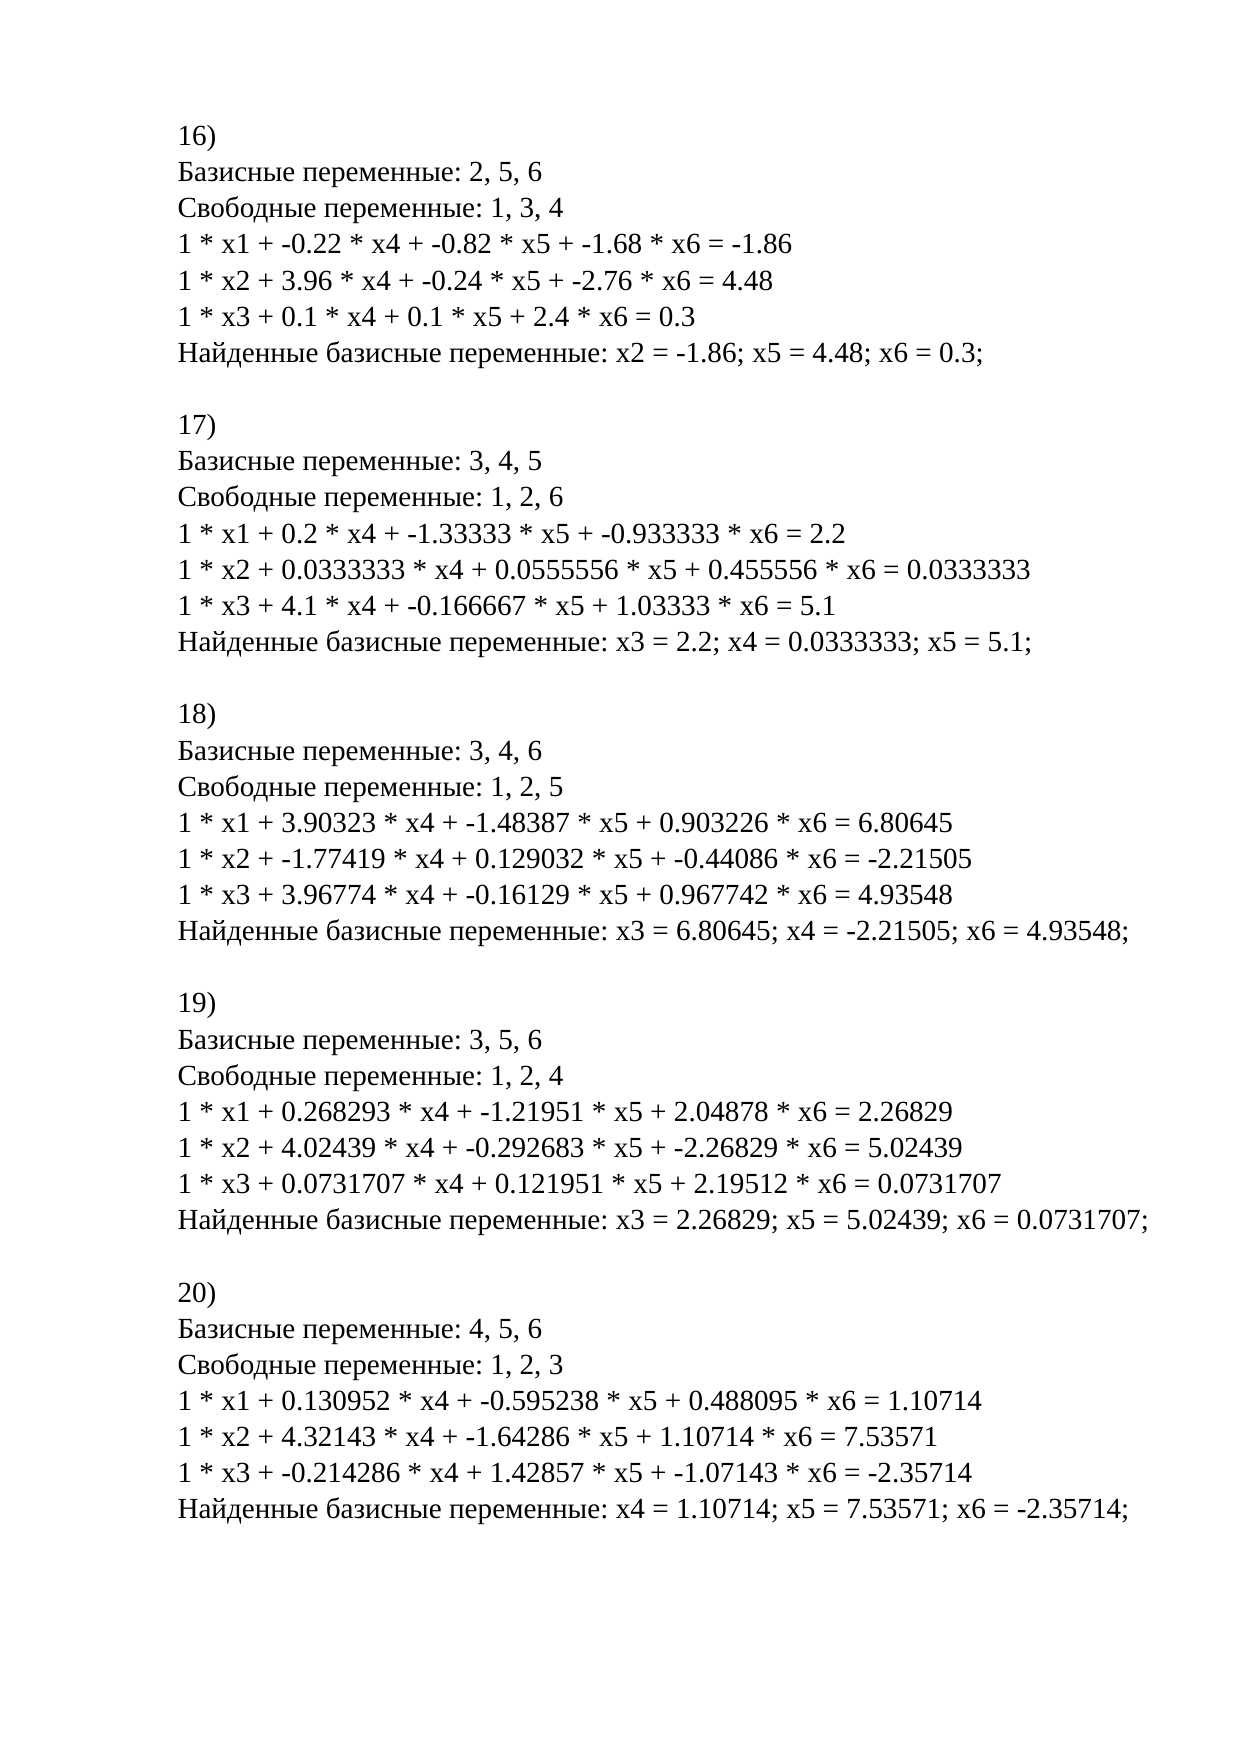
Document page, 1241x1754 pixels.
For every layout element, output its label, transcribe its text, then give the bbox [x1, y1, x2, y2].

text 1 * x2 + 0.0333333 * x4 + 0.0555556 * x5 + 0.455556 * x6 = 0.0333333 [177, 552, 1152, 585]
text 1 * x3 + 0.0731707 * x4 + 0.121951 * x5 + 2.19512 * x6 = 0.0731707 [177, 1166, 1152, 1200]
text 20) [177, 1275, 1152, 1308]
text Базисные переменные: 3, 4, 6 [177, 733, 1152, 766]
text Базисные переменные: 4, 5, 6 [177, 1311, 1152, 1344]
text 16) [177, 118, 1152, 152]
text 1 * x1 + 0.2 * x4 + -1.33333 * x5 + -0.933333 * x6 = 2.2 [177, 516, 1152, 549]
text Базисные переменные: 2, 5, 6 [177, 154, 1152, 188]
text 1 * x2 + 4.32143 * x4 + -1.64286 * x5 + 1.10714 * x6 = 7.53571 [177, 1419, 1152, 1453]
text Найденные базисные переменные: x3 = 2.26829; x5 = 5.02439; x6 = 0.0731707; [177, 1202, 1152, 1236]
text Найденные базисные переменные: x3 = 2.2; x4 = 0.0333333; x5 = 5.1; [177, 624, 1152, 658]
text 17) [177, 407, 1152, 441]
text 1 * x2 + -1.77419 * x4 + 0.129032 * x5 + -0.44086 * x6 = -2.21505 [177, 841, 1152, 874]
text Найденные базисные переменные: x4 = 1.10714; x5 = 7.53571; x6 = -2.35714; [177, 1492, 1152, 1525]
text 1 * x1 + 0.130952 * x4 + -0.595238 * x5 + 0.488095 * x6 = 1.10714 [177, 1383, 1152, 1417]
text Свободные переменные: 1, 2, 6 [177, 479, 1152, 513]
text Свободные переменные: 1, 3, 4 [177, 190, 1152, 224]
text 1 * x1 + 3.90323 * x4 + -1.48387 * x5 + 0.903226 * x6 = 6.80645 [177, 805, 1152, 838]
text Свободные переменные: 1, 2, 3 [177, 1347, 1152, 1381]
text 19) [177, 986, 1152, 1019]
text Свободные переменные: 1, 2, 5 [177, 769, 1152, 802]
text 1 * x1 + 0.268293 * x4 + -1.21951 * x5 + 2.04878 * x6 = 2.26829 [177, 1094, 1152, 1128]
text 1 * x3 + -0.214286 * x4 + 1.42857 * x5 + -1.07143 * x6 = -2.35714 [177, 1456, 1152, 1489]
text 1 * x1 + -0.22 * x4 + -0.82 * x5 + -1.68 * x6 = -1.86 [177, 227, 1152, 260]
text Базисные переменные: 3, 4, 5 [177, 443, 1152, 477]
text Свободные переменные: 1, 2, 4 [177, 1058, 1152, 1091]
text Найденные базисные переменные: x2 = -1.86; x5 = 4.48; x6 = 0.3; [177, 335, 1152, 368]
text 1 * x3 + 3.96774 * x4 + -0.16129 * x5 + 0.967742 * x6 = 4.93548 [177, 877, 1152, 911]
text Базисные переменные: 3, 5, 6 [177, 1022, 1152, 1055]
text 1 * x2 + 4.02439 * x4 + -0.292683 * x5 + -2.26829 * x6 = 5.02439 [177, 1130, 1152, 1164]
text 1 * x3 + 0.1 * x4 + 0.1 * x5 + 2.4 * x6 = 0.3 [177, 299, 1152, 332]
text Найденные базисные переменные: x3 = 6.80645; x4 = -2.21505; x6 = 4.93548; [177, 913, 1152, 947]
text 18) [177, 696, 1152, 730]
text 1 * x2 + 3.96 * x4 + -0.24 * x5 + -2.76 * x6 = 4.48 [177, 263, 1152, 296]
text 1 * x3 + 4.1 * x4 + -0.166667 * x5 + 1.03333 * x6 = 5.1 [177, 588, 1152, 622]
